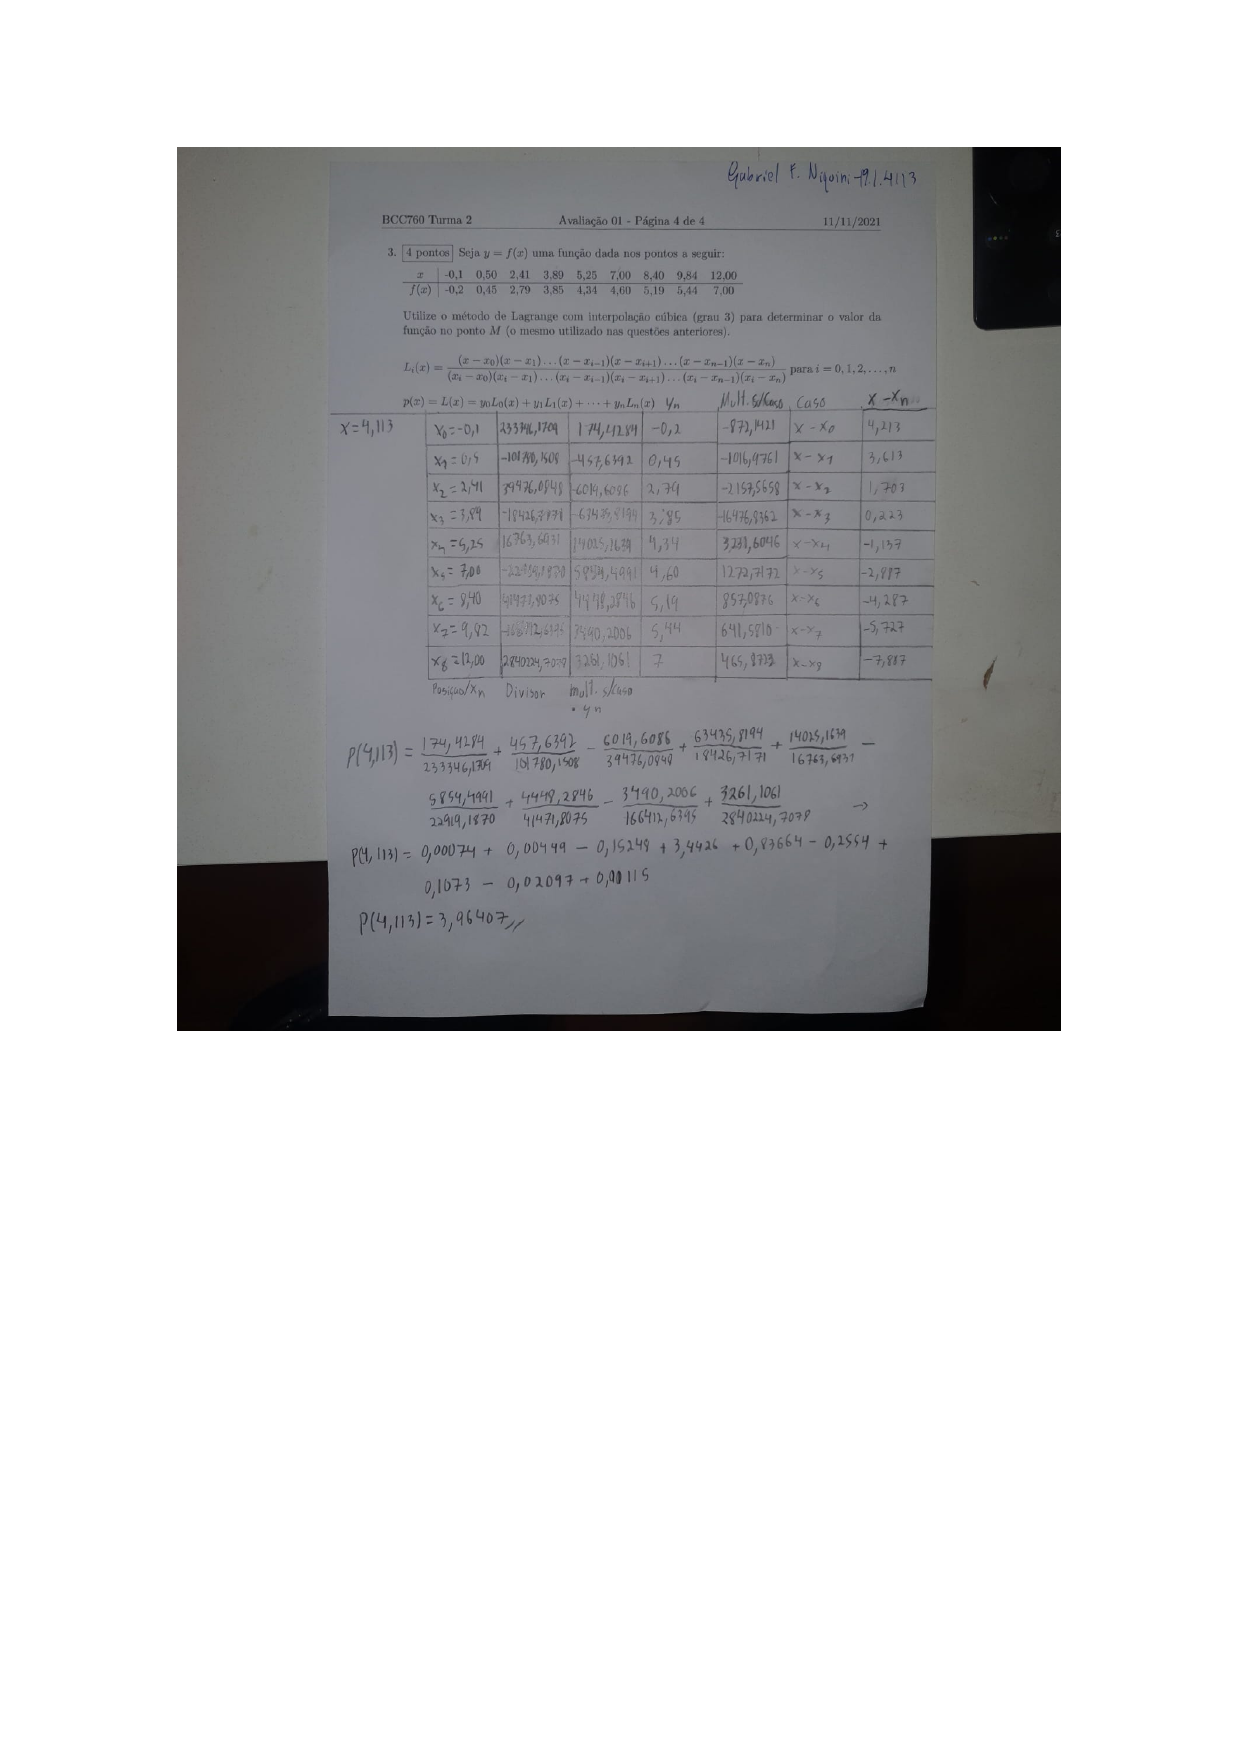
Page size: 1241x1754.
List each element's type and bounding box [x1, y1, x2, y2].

picture [177, 147, 1061, 1031]
